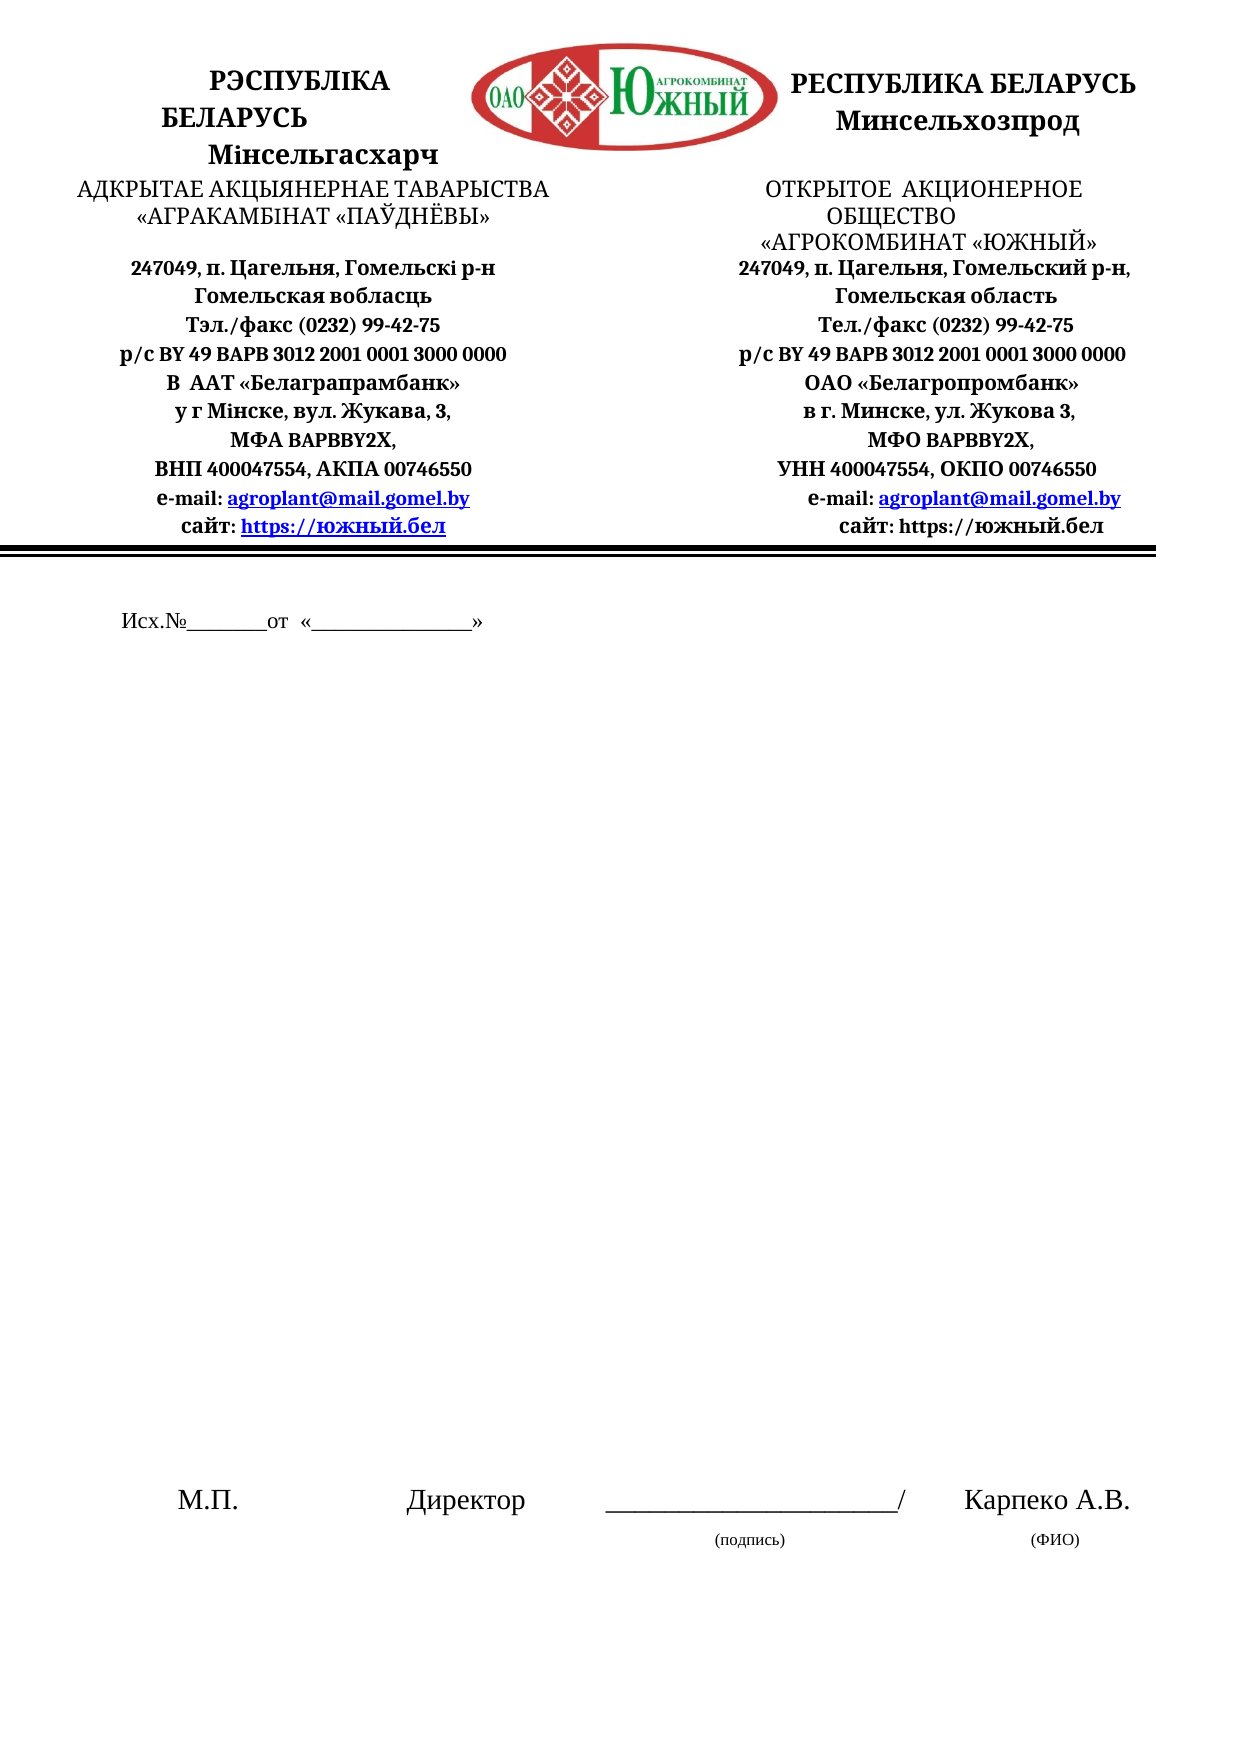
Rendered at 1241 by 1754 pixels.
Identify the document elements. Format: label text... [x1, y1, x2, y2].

text Исх.№_______от «______________» [121, 608, 1152, 634]
picture [466, 42, 781, 151]
text (подпись) (ФИО) [546, 1516, 1152, 1549]
text М.П. Директор ____________________/ Карпеко А.В. [177, 1482, 1152, 1516]
